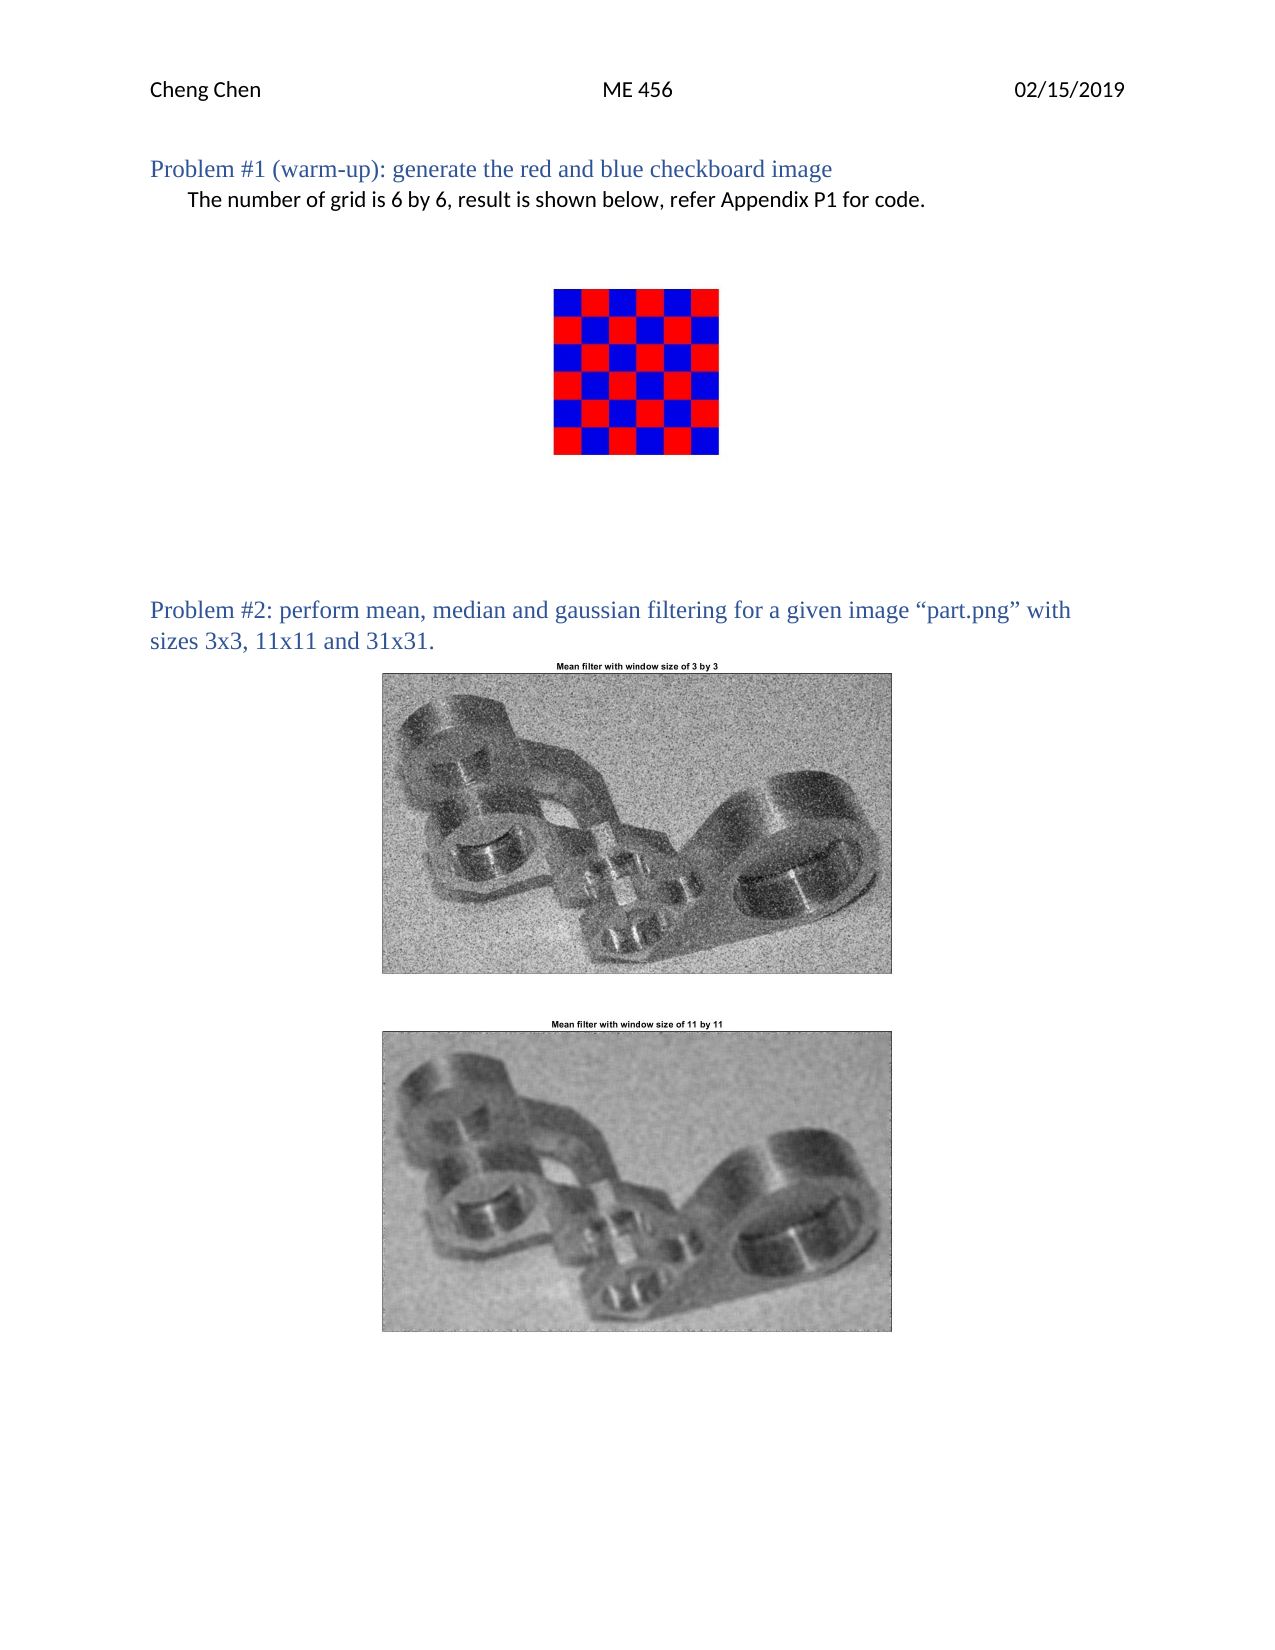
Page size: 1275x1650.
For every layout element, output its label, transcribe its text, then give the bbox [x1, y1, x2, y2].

subtitle Problem #2: perform mean, median and gaussian filtering for a given image “part.png” with sizes 3x3, 11x11 and 31x31. [150, 595, 1125, 655]
picture [337, 1015, 938, 1372]
picture [337, 657, 938, 1014]
subtitle Problem #1 (warm-up): generate the red and blue checkboard image [150, 154, 1125, 183]
picture [463, 232, 812, 530]
text The number of grid is 6 by 6, result is shown below, refer Appendix P1 for code. [187, 185, 1125, 213]
